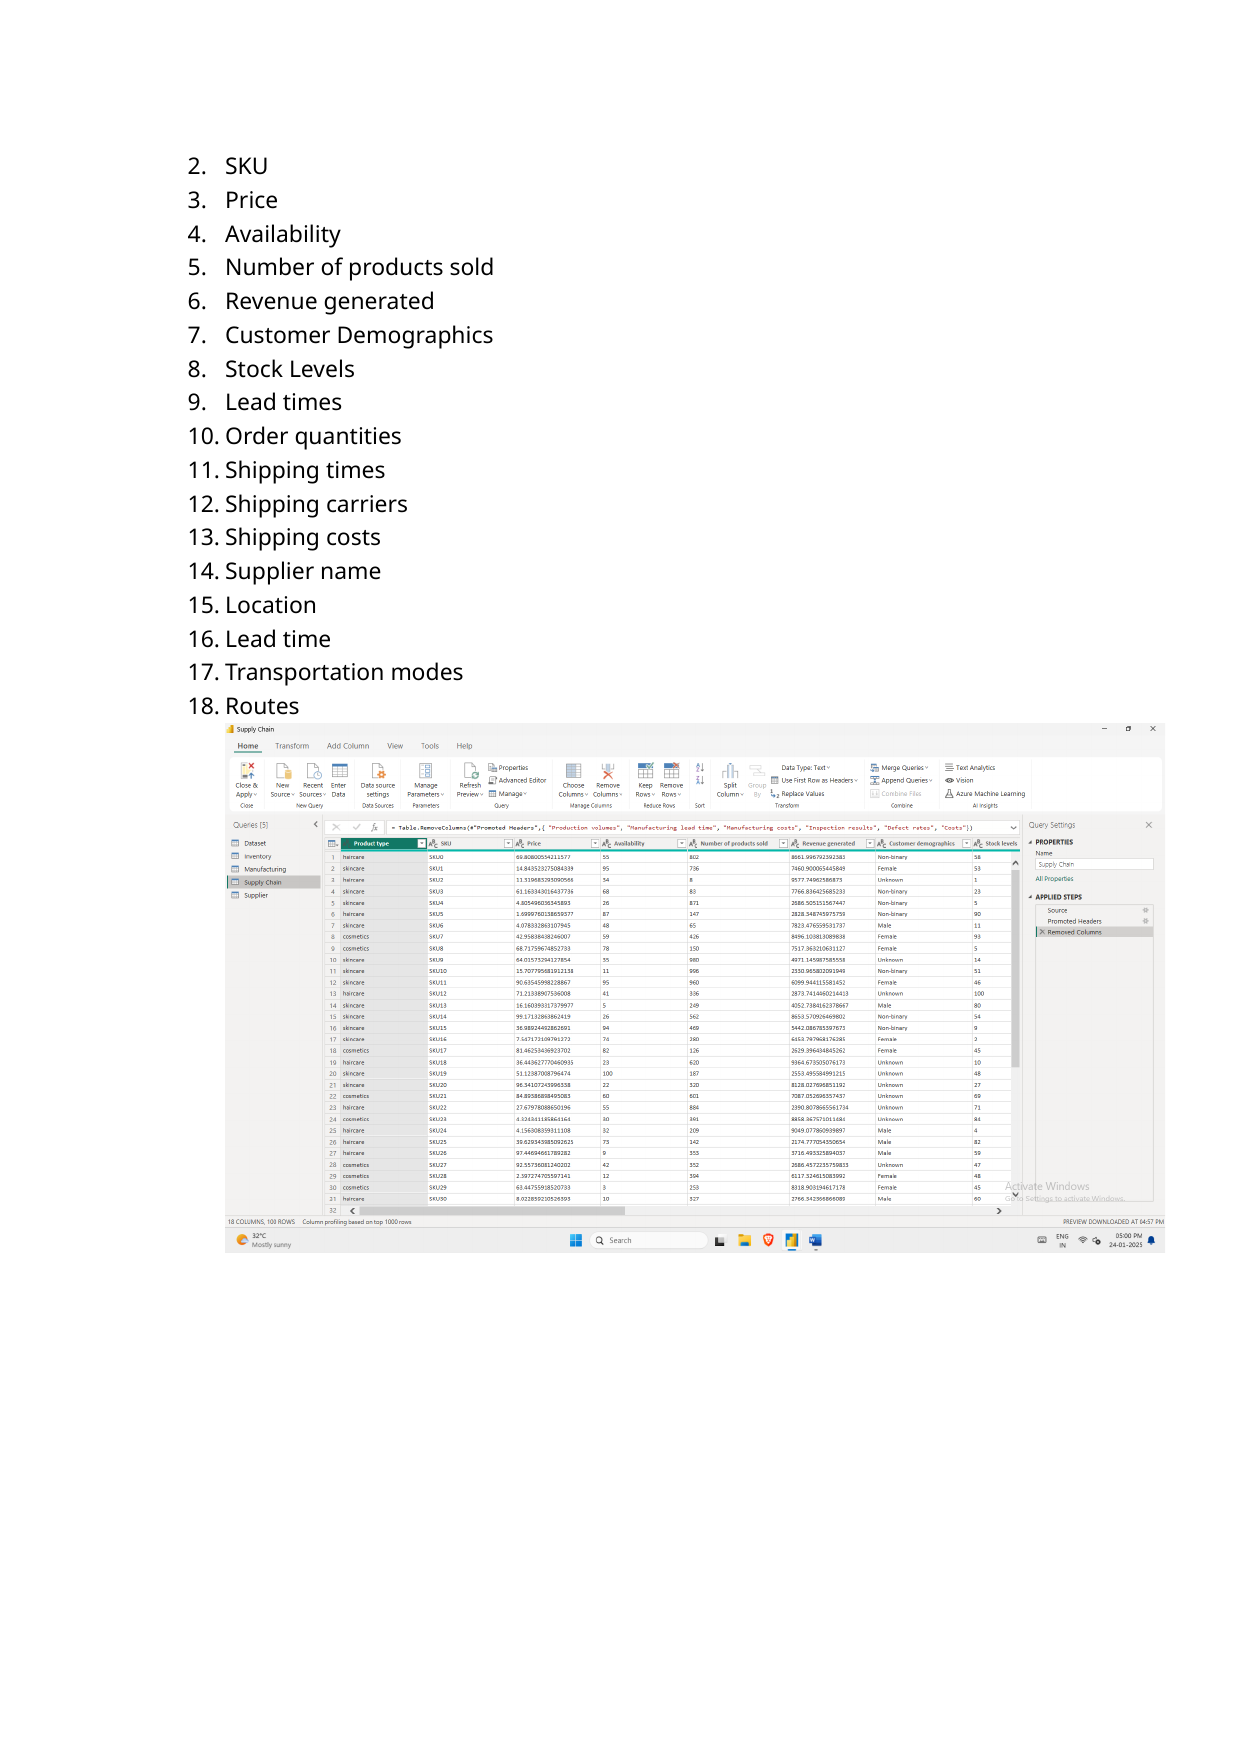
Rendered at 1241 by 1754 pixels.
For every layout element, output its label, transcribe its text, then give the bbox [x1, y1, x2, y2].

list Shipping carriers [187, 487, 1090, 519]
list Transportation modes [187, 656, 1090, 687]
list SKU [187, 150, 1090, 181]
list Number of products sold [187, 251, 1090, 282]
list Stock Levels [187, 352, 1090, 384]
list Customer Demographics [187, 319, 1090, 350]
list Lead times [187, 386, 1090, 417]
list Shipping times [187, 454, 1090, 485]
list Shipping costs [187, 521, 1090, 552]
list Order quantities [187, 420, 1090, 451]
list Lead time [187, 622, 1090, 654]
list Revenue generated [187, 285, 1090, 316]
list Routes [187, 690, 1090, 721]
list Supplier name [187, 555, 1090, 586]
list Availability [187, 217, 1090, 249]
list Location [187, 589, 1090, 620]
list Price [187, 184, 1090, 215]
picture [225, 723, 1166, 1253]
